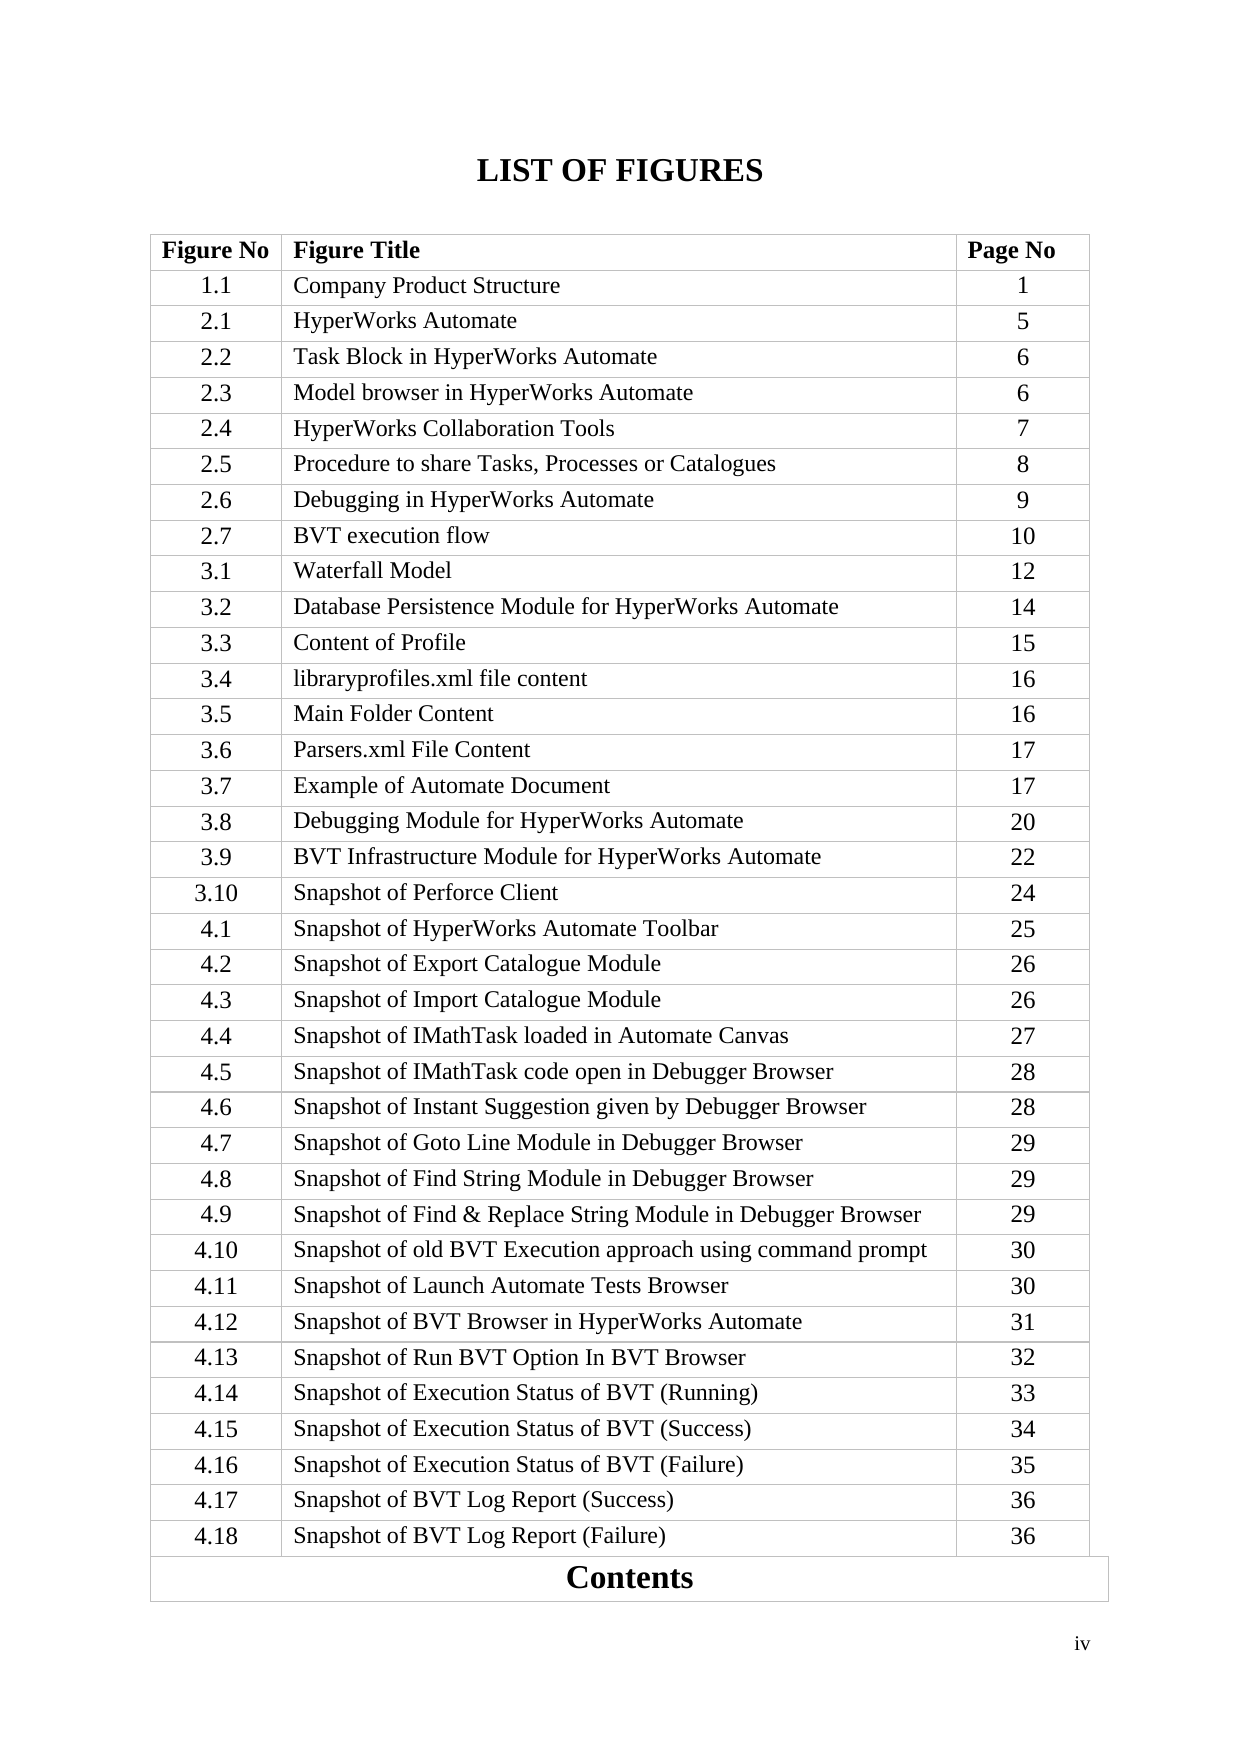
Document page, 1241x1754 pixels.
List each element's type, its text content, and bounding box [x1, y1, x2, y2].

table_cell Parsers.xml File Content [282, 735, 956, 770]
table_cell 35 [957, 1450, 1089, 1484]
table_cell 3.2 [151, 592, 281, 627]
table_cell Example of Automate Document [282, 771, 956, 806]
table_cell 25 [957, 914, 1089, 948]
table_cell 24 [957, 878, 1089, 913]
table_cell Snapshot of HyperWorks Automate Toolbar [282, 914, 956, 948]
table_cell Snapshot of Goto Line Module in Debugger Browser [282, 1128, 956, 1163]
table_cell libraryprofiles.xml file content [282, 664, 956, 698]
table_cell 3.10 [151, 878, 281, 913]
table_cell Snapshot of Import Catalogue Module [282, 985, 956, 1020]
table_cell 31 [957, 1307, 1089, 1341]
table_cell Snapshot of Find String Module in Debugger Browser [282, 1164, 956, 1198]
table_cell 4.13 [151, 1343, 281, 1377]
table_cell 15 [957, 628, 1089, 663]
table_cell 4.4 [151, 1021, 281, 1056]
table_cell 36 [957, 1485, 1089, 1520]
table_cell Snapshot of Launch Automate Tests Browser [282, 1271, 956, 1306]
table_cell 8 [957, 449, 1089, 484]
table_cell Model browser in HyperWorks Automate [282, 378, 956, 412]
table_cell Main Folder Content [282, 699, 956, 734]
table_cell Snapshot of BVT Log Report (Success) [282, 1485, 956, 1520]
table_cell 1 [957, 271, 1089, 305]
table_cell Snapshot of Instant Suggestion given by Debugger Browser [282, 1093, 956, 1127]
table_cell 2.5 [151, 449, 281, 484]
table_cell Snapshot of Perforce Client [282, 878, 956, 913]
table_cell 4.3 [151, 985, 281, 1020]
table_cell 36 [957, 1521, 1089, 1556]
table_cell 4.7 [151, 1128, 281, 1163]
table_cell 16 [957, 664, 1089, 698]
table_cell Contents [151, 1557, 1108, 1601]
table_cell 4.15 [151, 1414, 281, 1449]
table_cell 26 [957, 950, 1089, 984]
table_cell 3.3 [151, 628, 281, 663]
table_cell Database Persistence Module for HyperWorks Automate [282, 592, 956, 627]
table_header Page No [957, 235, 1089, 269]
table_cell BVT execution flow [282, 521, 956, 555]
table_cell 4.2 [151, 950, 281, 984]
table_cell Content of Profile [282, 628, 956, 663]
table_cell Snapshot of Execution Status of BVT (Success) [282, 1414, 956, 1449]
table_cell 4.6 [151, 1093, 281, 1127]
table_cell Snapshot of Execution Status of BVT (Running) [282, 1378, 956, 1413]
table_cell 29 [957, 1128, 1089, 1163]
table_cell 4.18 [151, 1521, 281, 1556]
table_cell Snapshot of Find & Replace String Module in Debugger Browser [282, 1200, 956, 1234]
table_cell Procedure to share Tasks, Processes or Catalogues [282, 449, 956, 484]
table_cell 9 [957, 485, 1089, 520]
table_cell 3.9 [151, 842, 281, 877]
table_cell 3.1 [151, 556, 281, 591]
table_cell 33 [957, 1378, 1089, 1413]
table_cell 2.3 [151, 378, 281, 412]
table_cell 32 [957, 1343, 1089, 1377]
table_cell 2.4 [151, 414, 281, 448]
table_cell 29 [957, 1164, 1089, 1198]
table_cell 30 [957, 1235, 1089, 1270]
table_cell 16 [957, 699, 1089, 734]
table_header Figure No [151, 235, 281, 269]
table_cell Debugging in HyperWorks Automate [282, 485, 956, 520]
table_cell 4.10 [151, 1235, 281, 1270]
table_cell Task Block in HyperWorks Automate [282, 342, 956, 377]
table_cell 2.2 [151, 342, 281, 377]
table_cell Snapshot of Run BVT Option In BVT Browser [282, 1343, 956, 1377]
table_cell 2.6 [151, 485, 281, 520]
table_cell Debugging Module for HyperWorks Automate [282, 807, 956, 841]
table_cell Snapshot of IMathTask code open in Debugger Browser [282, 1057, 956, 1091]
table_cell 4.11 [151, 1271, 281, 1306]
table_cell 34 [957, 1414, 1089, 1449]
table_cell 26 [957, 985, 1089, 1020]
table_cell 3.7 [151, 771, 281, 806]
table_cell 30 [957, 1271, 1089, 1306]
table_cell HyperWorks Automate [282, 306, 956, 341]
table_cell 6 [957, 342, 1089, 377]
table_cell Company Product Structure [282, 271, 956, 305]
table_cell Waterfall Model [282, 556, 956, 591]
table_cell 1.1 [151, 271, 281, 305]
table_cell 4.16 [151, 1450, 281, 1484]
table_cell 29 [957, 1200, 1089, 1234]
table_cell 22 [957, 842, 1089, 877]
table_cell 10 [957, 521, 1089, 555]
table_cell 12 [957, 556, 1089, 591]
table_cell 3.4 [151, 664, 281, 698]
table_cell BVT Infrastructure Module for HyperWorks Automate [282, 842, 956, 877]
table_header Figure Title [282, 235, 956, 269]
table_cell 3.6 [151, 735, 281, 770]
table_cell 3.5 [151, 699, 281, 734]
table_cell 7 [957, 414, 1089, 448]
table_cell 6 [957, 378, 1089, 412]
table_cell 4.17 [151, 1485, 281, 1520]
table_cell 4.8 [151, 1164, 281, 1198]
table_cell Snapshot of Export Catalogue Module [282, 950, 956, 984]
table_cell 2.1 [151, 306, 281, 341]
text LIST OF FIGURES [150, 150, 1090, 188]
table_cell HyperWorks Collaboration Tools [282, 414, 956, 448]
table_cell 20 [957, 807, 1089, 841]
table_cell Snapshot of BVT Log Report (Failure) [282, 1521, 956, 1556]
table_cell 2.7 [151, 521, 281, 555]
table_cell Snapshot of BVT Browser in HyperWorks Automate [282, 1307, 956, 1341]
table_cell 4.12 [151, 1307, 281, 1341]
table_cell 27 [957, 1021, 1089, 1056]
table_cell 4.14 [151, 1378, 281, 1413]
table_cell 17 [957, 771, 1089, 806]
table_cell 14 [957, 592, 1089, 627]
table_cell 5 [957, 306, 1089, 341]
table_cell Snapshot of IMathTask loaded in Automate Canvas [282, 1021, 956, 1056]
table_cell Snapshot of old BVT Execution approach using command prompt [282, 1235, 956, 1270]
table_cell 4.1 [151, 914, 281, 948]
table_cell 28 [957, 1057, 1089, 1091]
table_cell 4.9 [151, 1200, 281, 1234]
table_cell Snapshot of Execution Status of BVT (Failure) [282, 1450, 956, 1484]
table_cell 4.5 [151, 1057, 281, 1091]
table_cell 17 [957, 735, 1089, 770]
table_cell 28 [957, 1093, 1089, 1127]
table_cell 3.8 [151, 807, 281, 841]
